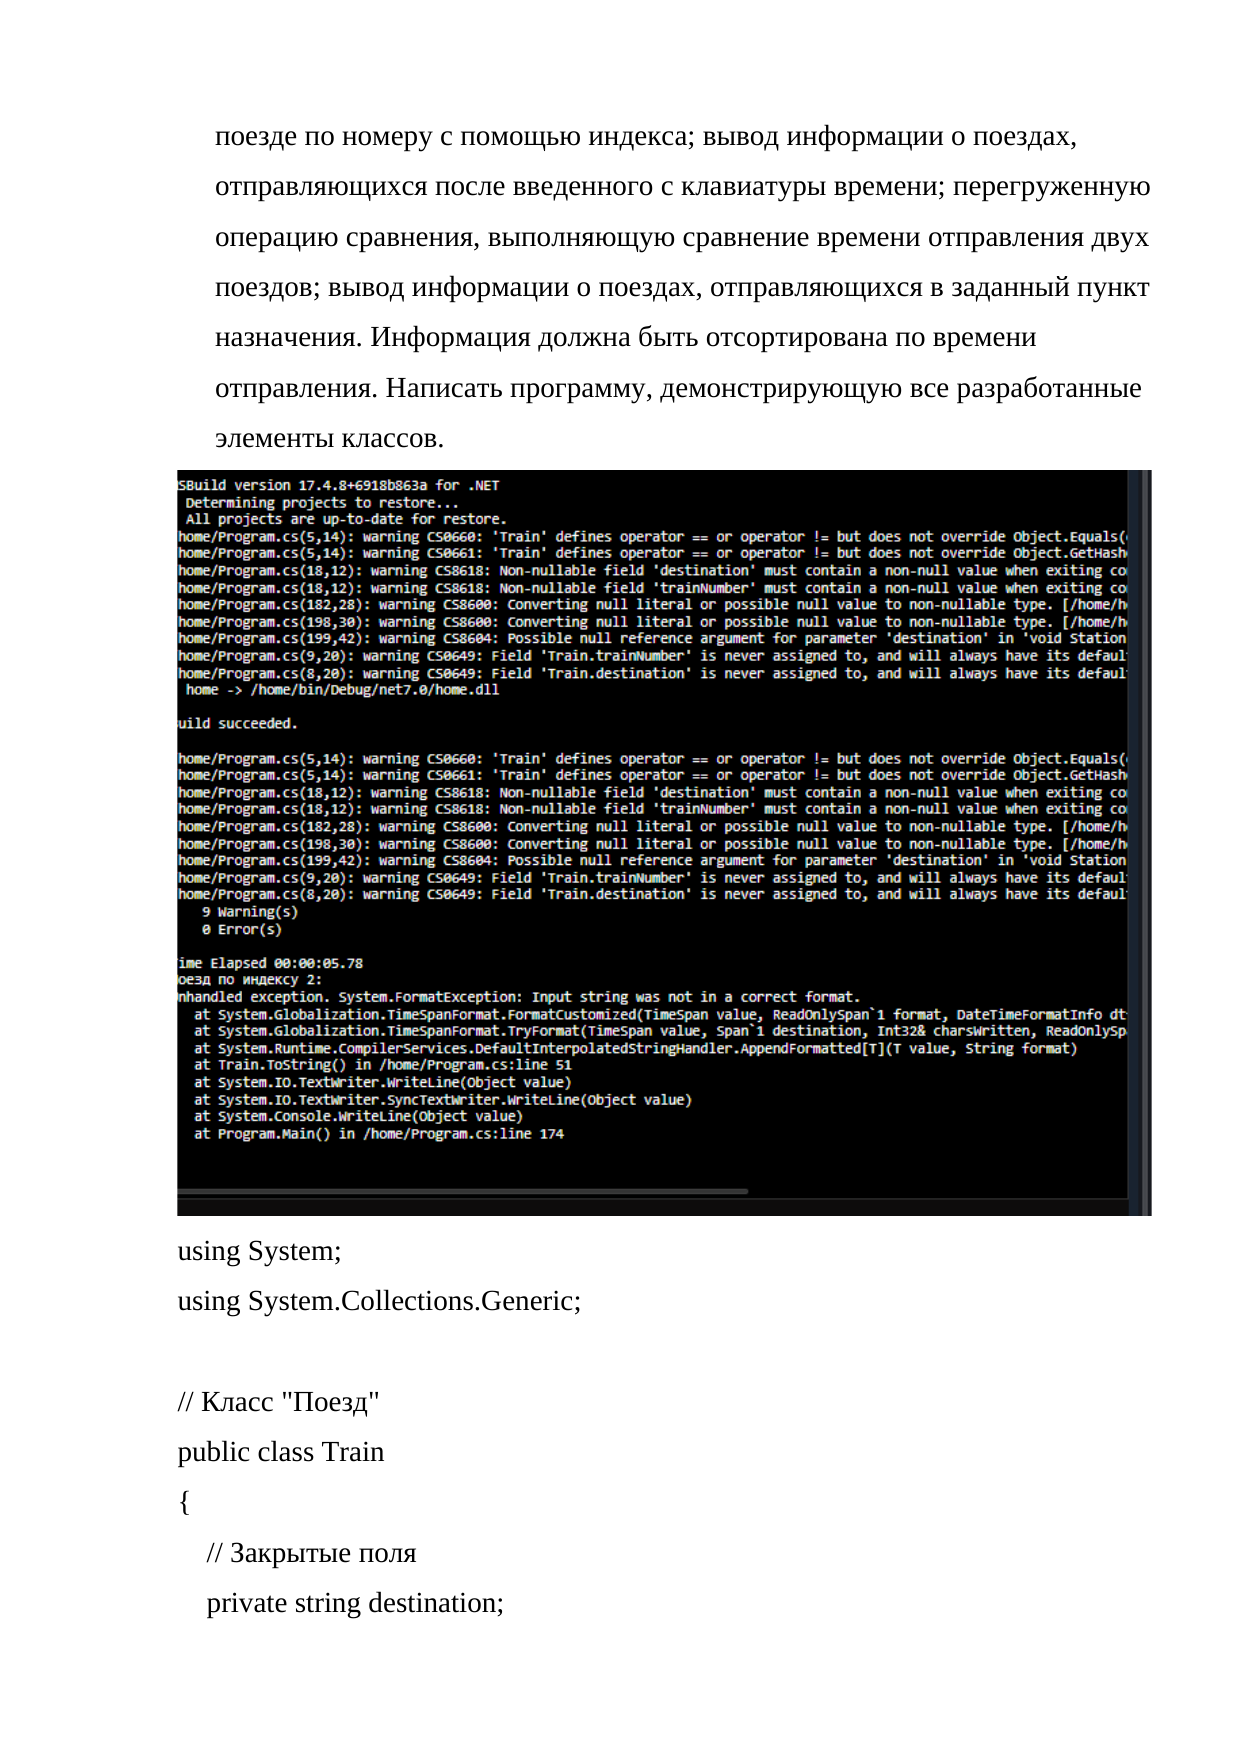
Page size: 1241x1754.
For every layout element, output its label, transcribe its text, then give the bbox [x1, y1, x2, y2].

picture [177, 470, 1152, 1216]
text private string destination; [177, 1585, 1152, 1618]
text // Закрытые поля [177, 1535, 1152, 1568]
text using System.Collections.Generic; [177, 1283, 1152, 1317]
text public class Train [177, 1434, 1152, 1468]
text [177, 118, 1152, 453]
text // Класс "Поезд" [177, 1384, 1152, 1417]
text using System; [177, 1233, 1152, 1266]
text { [177, 1484, 1152, 1518]
